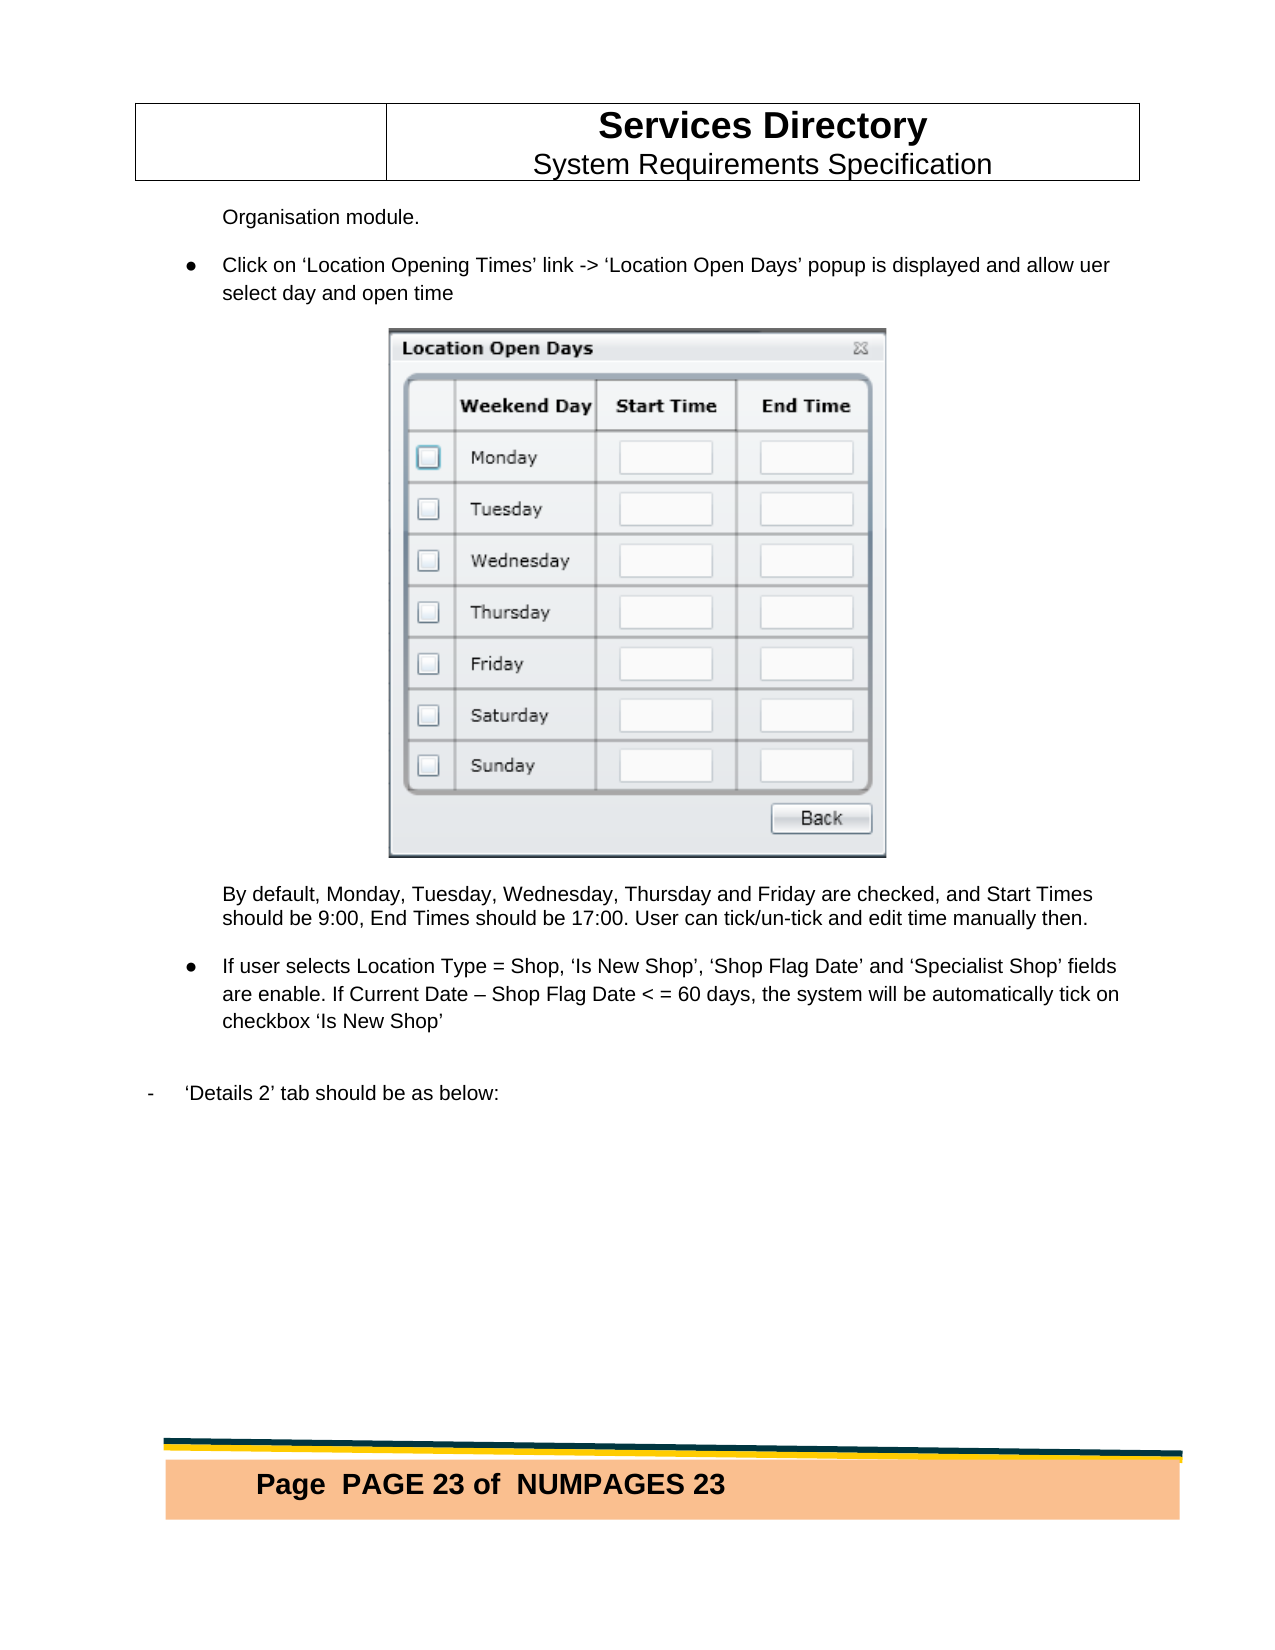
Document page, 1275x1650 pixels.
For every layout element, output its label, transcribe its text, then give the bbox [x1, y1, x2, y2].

list If user selects Location Type = Shop, ‘Is New Shop’, ‘Shop Flag Date’ and ‘Specialist Shop’ fields are enable. If Current Date – Shop Flag Date < = 60 days, the system will be automatically tick on checkbox ‘Is New Shop’ [184, 954, 1128, 1033]
list ‘Details 2’ tab should be as below: [147, 1081, 1128, 1105]
picture [388, 328, 887, 858]
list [184, 205, 1128, 229]
text By default, Monday, Tuesday, Wednesday, Thursday and Friday are checked, and Start Times should be 9:00, End Times should be 17:00. User can tick/un-tick and edit time manually then. [222, 882, 1128, 930]
list Click on ‘Location Opening Times’ link -> ‘Location Open Days’ popup is displayed and allow uer select day and open time [184, 253, 1128, 304]
